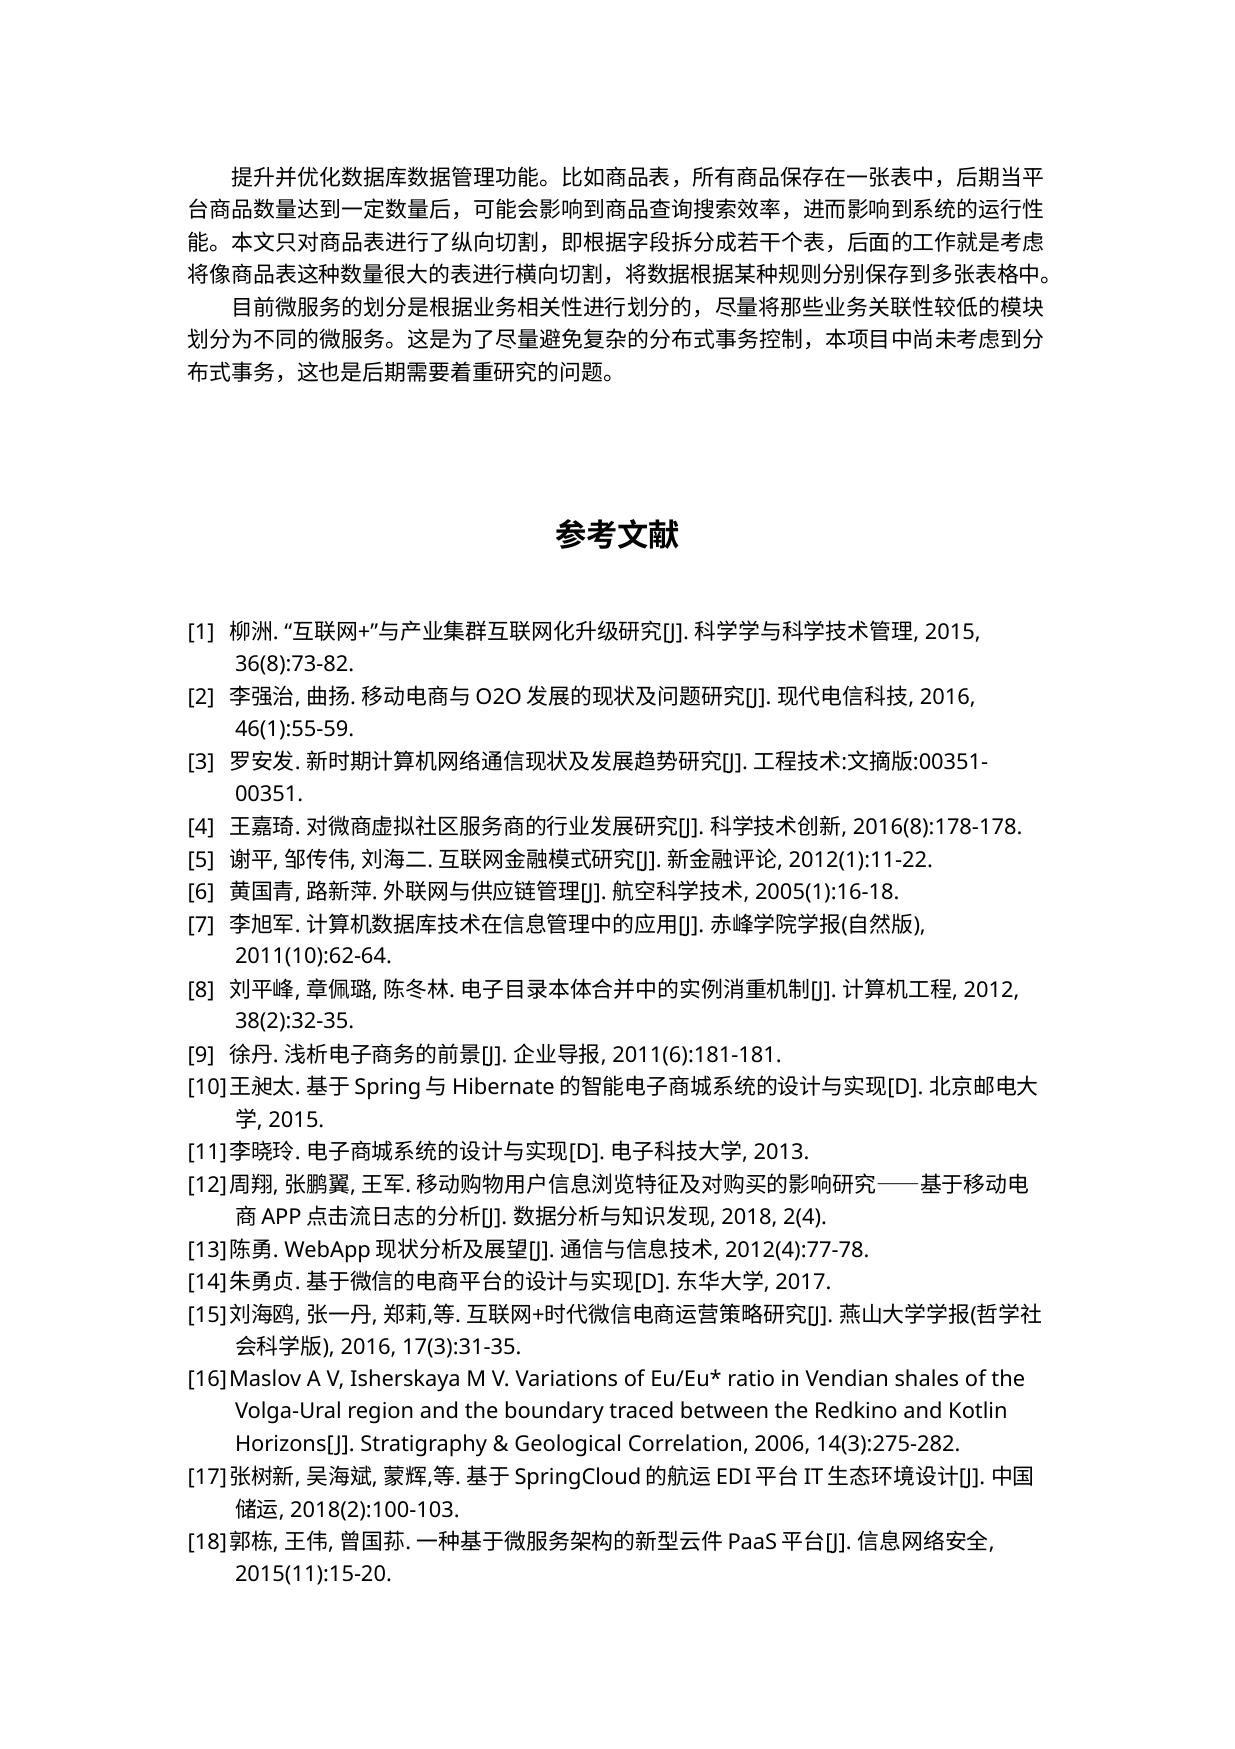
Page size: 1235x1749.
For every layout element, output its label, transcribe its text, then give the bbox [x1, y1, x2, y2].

list Maslov A V, Isherskaya M V. Variations of Eu/Eu* ratio in Vendian shales of the Volga-Ural region and the boundary traced between the Redkino and Kotlin Horizons[J]. Stratigraphy & Geological Correlation, 2006, 14(3):275-282. [187, 1362, 1047, 1459]
list 刘平峰, 章佩璐, 陈冬林. 电子目录本体合并中的实例消重机制[J]. 计算机工程, 2012, 38(2):32-35. [187, 972, 1047, 1037]
list 郭栋, 王伟, 曾国荪. 一种基于微服务架构的新型云件PaaS平台[J]. 信息网络安全, 2015(11):15-20. [187, 1524, 1047, 1589]
list 王嘉琦. 对微商虚拟社区服务商的行业发展研究[J]. 科学技术创新, 2016(8):178-178. [187, 809, 1047, 842]
list 李强治, 曲扬. 移动电商与O2O发展的现状及问题研究[J]. 现代电信科技, 2016, 46(1):55-59. [187, 679, 1047, 744]
list 周翔, 张鹏翼, 王军. 移动购物用户信息浏览特征及对购买的影响研究——基于移动电商APP点击流日志的分析[J]. 数据分析与知识发现, 2018, 2(4). [187, 1167, 1047, 1232]
list 罗安发. 新时期计算机网络通信现状及发展趋势研究[J]. 工程技术:文摘版:00351-00351. [187, 744, 1047, 809]
list 徐丹. 浅析电子商务的前景[J]. 企业导报, 2011(6):181-181. [601, 1037, 1047, 1069]
list 李旭军. 计算机数据库技术在信息管理中的应用[J]. 赤峰学院学报(自然版), 2011(10):62-64. [187, 907, 1047, 972]
subtitle 参考文献 [187, 500, 1047, 565]
list 黄国青, 路新萍. 外联网与供应链管理[J]. 航空科学技术, 2005(1):16-18. [187, 874, 1047, 907]
list 刘海鸥, 张一丹, 郑莉,等. 互联网+时代微信电商运营策略研究[J]. 燕山大学学报(哲学社会科学版), 2016, 17(3):31-35. [187, 1297, 1047, 1362]
list 柳洲. “互联网+”与产业集群互联网化升级研究[J]. 科学学与科学技术管理, 2015, 36(8):73-82. [187, 614, 1047, 679]
list 陈勇. WebApp现状分析及展望[J]. 通信与信息技术, 2012(4):77-78. [713, 1232, 1047, 1264]
list 李晓玲. 电子商城系统的设计与实现[D]. 电子科技大学, 2013. [187, 1134, 1047, 1167]
list 朱勇贞. 基于微信的电商平台的设计与实现[D]. 东华大学, 2017. [187, 1264, 1047, 1297]
text 提升并优化数据库数据管理功能。比如商品表，所有商品保存在一张表中，后期当平台商品数量达到一定数量后，可能会影响到商品查询搜索效率，进而影响到系统的运行性能。本文只对商品表进行了纵向切割，即根据字段拆分成若干个表，后面的工作就是考虑将像商品表这种数量很大的表进行横向切割，将数据根据某种规则分别保存到多张表格中。 [187, 159, 1047, 289]
list 谢平, 邹传伟, 刘海二. 互联网金融模式研究[J]. 新金融评论, 2012(1):11-22. [777, 842, 1047, 874]
text 目前微服务的划分是根据业务相关性进行划分的，尽量将那些业务关联性较低的模块划分为不同的微服务。这是为了尽量避免复杂的分布式事务控制，本项目中尚未考虑到分布式事务，这也是后期需要着重研究的问题。 [187, 289, 1047, 387]
list 王昶太. 基于Spring与Hibernate的智能电子商城系统的设计与实现[D]. 北京邮电大学, 2015. [187, 1069, 1047, 1134]
list 张树新, 吴海斌, 蒙辉,等. 基于SpringCloud的航运EDI平台IT生态环境设计[J]. 中国储运, 2018(2):100-103. [187, 1459, 1047, 1524]
